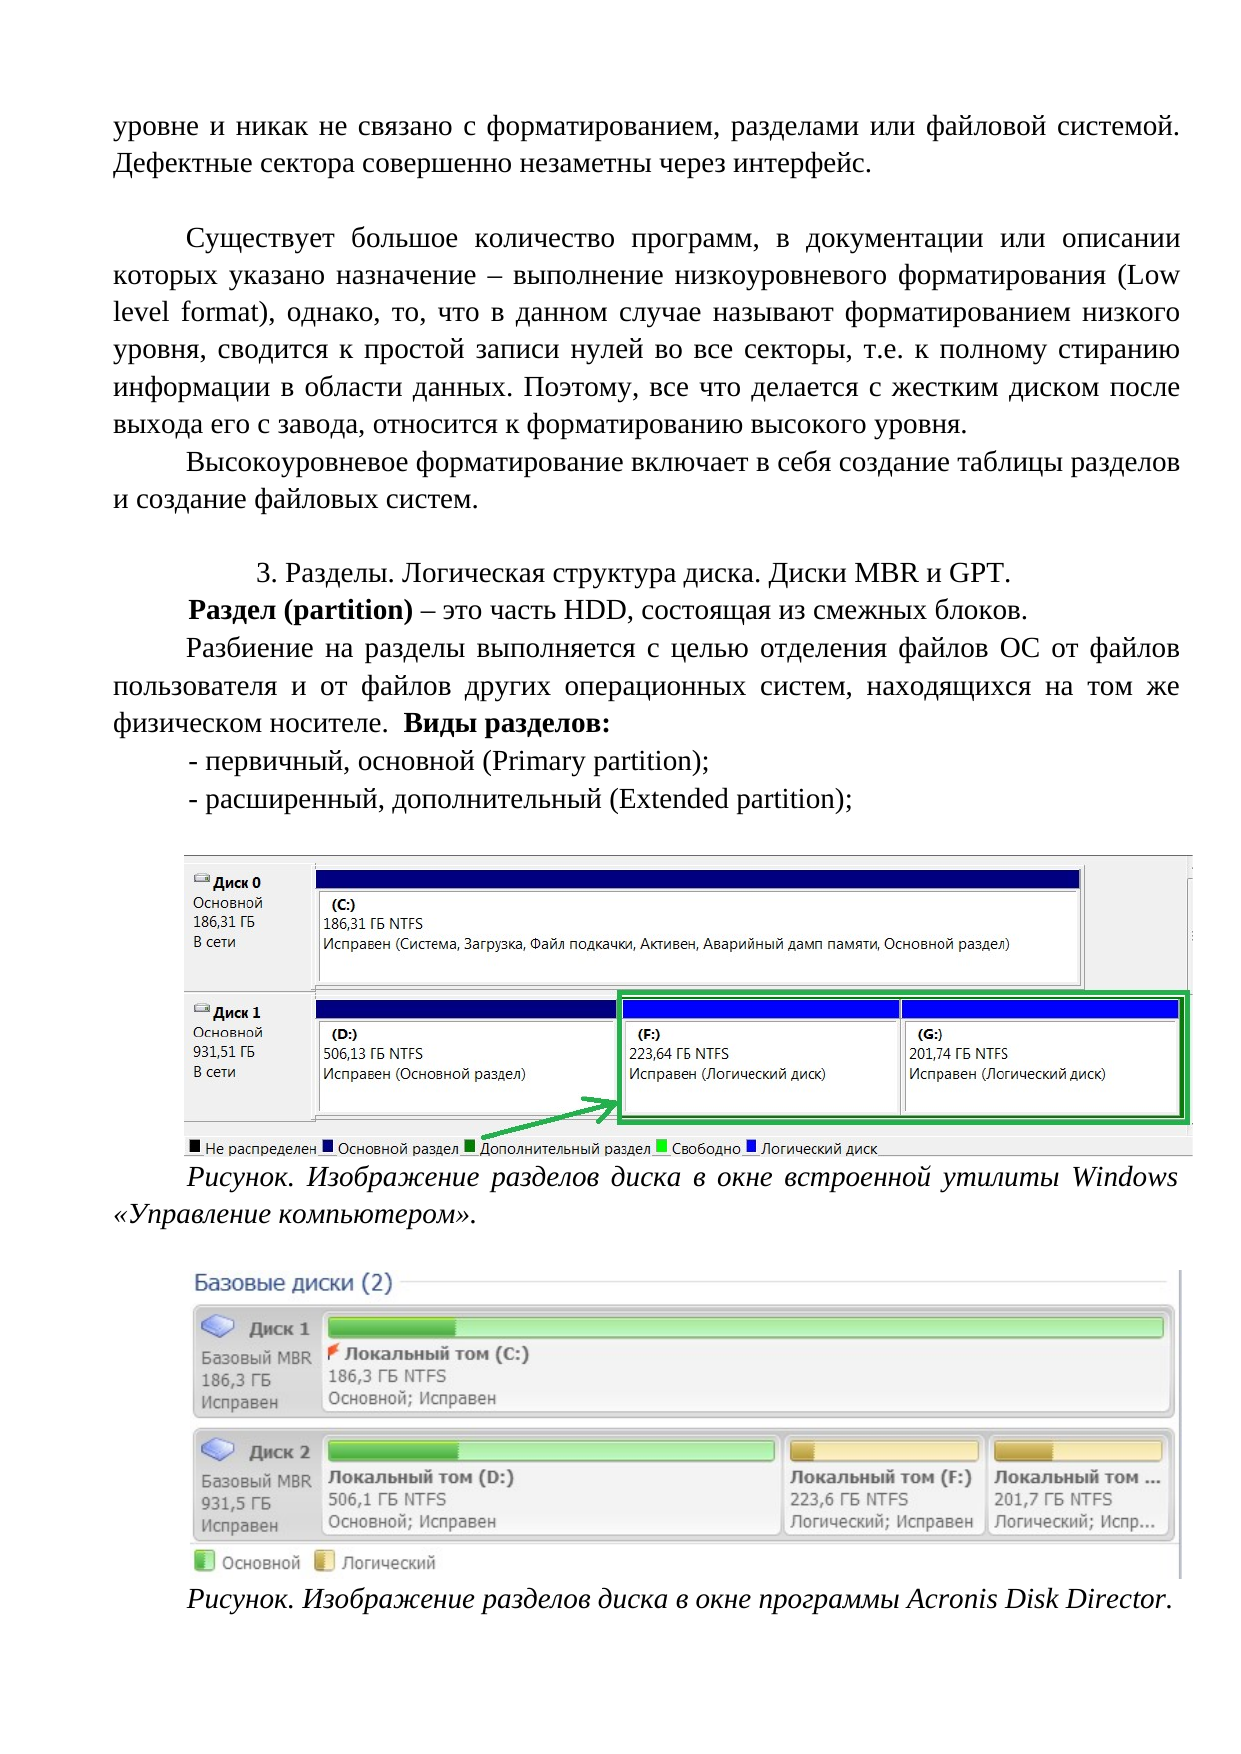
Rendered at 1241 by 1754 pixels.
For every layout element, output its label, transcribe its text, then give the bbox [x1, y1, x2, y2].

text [113, 108, 1181, 179]
picture [184, 855, 1193, 1157]
text Высокоуровневое форматирование включает в себя создание таблицы разделов и создание файловых систем. [113, 444, 1181, 515]
text 3. Разделы. Логическая структура диска. Диски MBR и GPT. [188, 556, 1207, 589]
text Рисунок. Изображение разделов диска в окне программы Acronis Disk Director. [113, 1581, 1181, 1615]
text Рисунок. Изображение разделов диска в окне встроенной утилиты Windows «Управление компьютером». [113, 1159, 1181, 1230]
text Разбиение на разделы выполняется с целью отделения файлов ОС от файлов пользователя и от файлов других операционных систем, находящихся на том же физическом носителе. Виды разделов: [113, 630, 1181, 738]
list первичный, основной (Primary partition); [188, 743, 1181, 777]
picture [189, 1270, 1182, 1579]
list расширенный, дополнительный (Extended partition); [188, 781, 1181, 815]
text Существует большое количество программ, в документации или описании которых указано назначение – выполнение низкоуровневого форматирования (Low level format), однако, то, что в данном случае называют форматированием низкого уровня, сводится к простой записи нулей во все секторы, т.е. к полному стиранию информации в области данных. Поэтому, все что делается с жестким диском после выхода его с завода, относится к форматированию высокого уровня. [113, 220, 1181, 439]
text Раздел (partition) – это часть HDD, состоящая из смежных блоков. [188, 592, 1181, 626]
